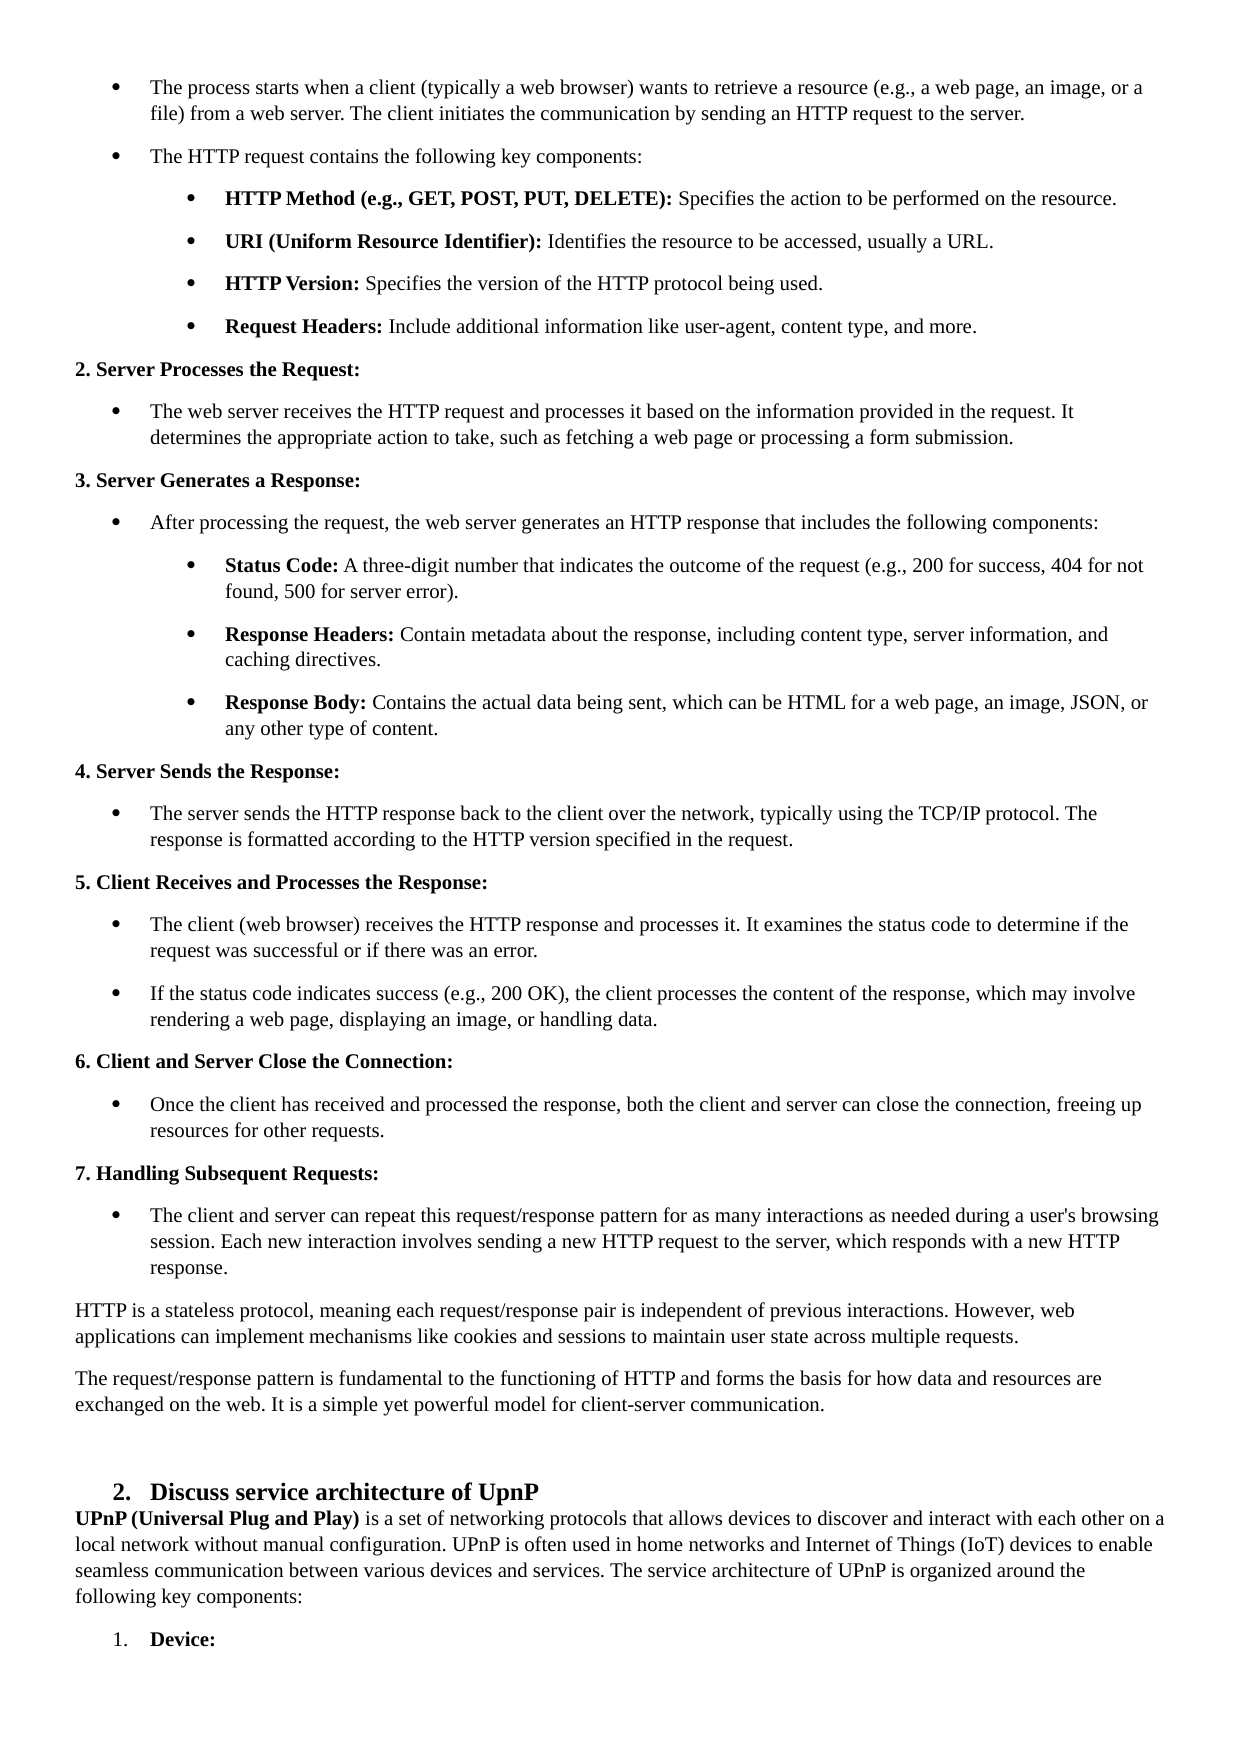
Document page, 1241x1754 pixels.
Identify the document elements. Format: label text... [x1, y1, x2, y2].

list The HTTP request contains the following key components: [112, 143, 1165, 168]
text UPnP (Universal Plug and Play) is a set of networking protocols that allows devices to discover and interact with each other on a local network without manual configuration. UPnP is often used in home networks and Internet of Things (IoT) devices to enable seamless communication between various devices and services. The service architecture of UPnP is organized around the following key components: [75, 1506, 1165, 1608]
subtitle Discuss service architecture of UpnP [112, 1477, 1165, 1506]
list Request Headers: Include additional information like user-agent, content type, and more. [187, 314, 1165, 338]
list Status Code: A three-digit number that indicates the outcome of the request (e.g., 200 for success, 404 for not found, 500 for server error). [187, 553, 1165, 603]
list The server sends the HTTP response back to the client over the network, typically using the TCP/IP protocol. The response is formatted according to the HTTP version specified in the request. [112, 801, 1165, 851]
text 2. Server Processes the Request: [75, 357, 1165, 381]
text 7. Handling Subsequent Requests: [75, 1161, 1165, 1184]
list The client and server can repeat this request/response pattern for as many interactions as needed during a user's browsing session. Each new interaction involves sending a new HTTP request to the server, which responds with a new HTTP response. [112, 1203, 1165, 1279]
text 3. Server Generates a Response: [75, 468, 1165, 492]
list Once the client has received and processed the response, both the client and server can close the connection, freeing up resources for other requests. [112, 1092, 1165, 1142]
text 4. Server Sends the Response: [75, 758, 1165, 783]
text 5. Client Receives and Processes the Response: [75, 870, 1165, 894]
list Device: [112, 1626, 1165, 1651]
list The process starts when a client (typically a web browser) wants to retrieve a resource (e.g., a web page, an image, or a file) from a web server. The client initiates the communication by sending an HTTP request to the server. [112, 75, 1165, 125]
list Response Headers: Contain metadata about the response, including content type, server information, and caching directives. [187, 621, 1165, 671]
list The client (web browser) receives the HTTP response and processes it. It examines the status code to determine if the request was successful or if there was an error. [112, 912, 1165, 962]
list After processing the request, the web server generates an HTTP response that includes the following components: [112, 510, 1165, 534]
text The request/response pattern is fundamental to the functioning of HTTP and forms the basis for how data and resources are exchanged on the web. It is a simple yet powerful model for client-server communication. [75, 1366, 1165, 1416]
list HTTP Version: Specifies the version of the HTTP protocol being used. [187, 271, 1165, 295]
text HTTP is a stateless protocol, meaning each request/response pair is independent of previous interactions. However, web applications can implement mechanisms like cookies and sessions to maintain user state across multiple requests. [75, 1298, 1165, 1348]
list The web server receives the HTTP request and processes it based on the information provided in the request. It determines the appropriate action to take, such as fetching a web page or processing a form submission. [112, 399, 1165, 449]
list URI (Uniform Resource Identifier): Identifies the resource to be accessed, usually a URL. [187, 229, 1165, 253]
list If the status code indicates success (e.g., 200 OK), the client processes the content of the response, which may involve rendering a web page, displaying an image, or handling data. [112, 981, 1165, 1031]
list Response Body: Contains the actual data being sent, which can be HTML for a web page, an image, JSON, or any other type of content. [187, 690, 1165, 740]
list HTTP Method (e.g., GET, POST, PUT, DELETE): Specifies the action to be performed on the resource. [187, 186, 1165, 210]
text 6. Client and Server Close the Connection: [75, 1049, 1165, 1073]
